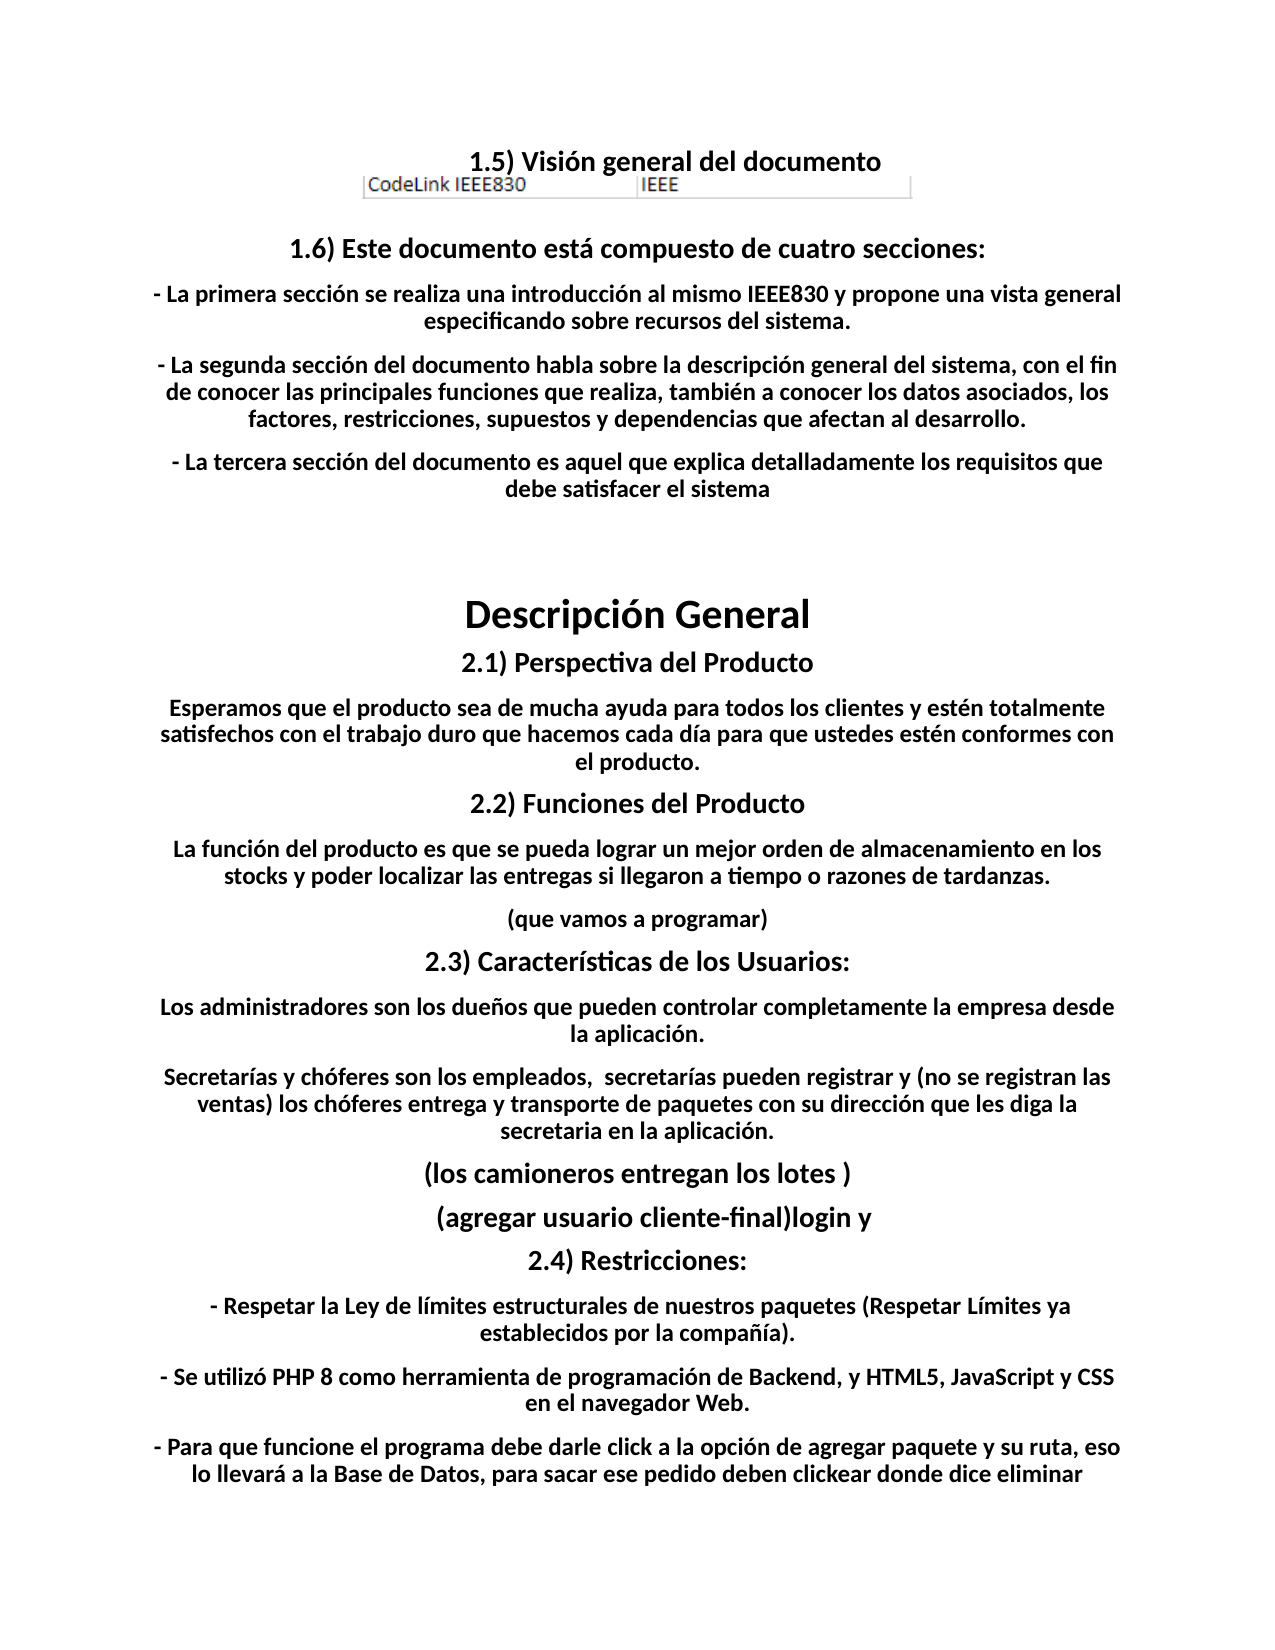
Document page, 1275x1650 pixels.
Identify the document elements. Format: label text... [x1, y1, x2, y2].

text Los administradores son los dueños que pueden controlar completamente la empresa desde la aplicación. [150, 993, 1125, 1047]
text - Se utilizó PHP 8 como herramienta de programación de Backend, y HTML5, JavaScript y CSS en el navegador Web. [150, 1363, 1125, 1417]
text 2.1) Perspectiva del Producto [150, 651, 1125, 678]
text Descripción General [150, 607, 583, 634]
text 1.5) Visión general del documento [225, 150, 1125, 177]
text (agregar usuario cliente-final)login y [150, 1205, 1125, 1232]
text 2.4) Restricciones: [150, 1249, 1125, 1276]
text 2.3) Características de los Usuarios: [150, 950, 1125, 977]
text - Respetar la Ley de límites estructurales de nuestros paquetes (Respetar Límites ya establecidos por la compañía). [150, 1293, 1125, 1347]
text - La segunda sección del documento habla sobre la descripción general del sistema, con el fin de conocer las principales funciones que realiza, también a conocer los datos asociados, los factores, restricciones, supuestos y dependencias que afectan al desarrollo. [150, 352, 1125, 432]
text - La primera sección se realiza una introducción al mismo IEEE830 y propone una vista general especificando sobre recursos del sistema. [150, 281, 1125, 335]
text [150, 1434, 1125, 1488]
text Descripción General [578, 607, 1125, 634]
text (que vamos a programar) [150, 906, 1125, 933]
text 1.6) Este documento está compuesto de cuatro secciones: [150, 237, 1125, 264]
text Esperamos que el producto sea de mucha ayuda para todos los clientes y estén totalmente satisfechos con el trabajo duro que hacemos cada día para que ustedes estén conformes con el producto. [150, 694, 1125, 775]
text - La tercera sección del documento es aquel que explica detalladamente los requisitos que debe satisfacer el sistema [150, 449, 1125, 503]
text La función del producto es que se pueda lograr un mejor orden de almacenamiento en los stocks y poder localizar las entregas si llegaron a tiempo o razones de tardanzas. [150, 836, 1125, 889]
text (los camioneros entregan los lotes ) [150, 1162, 1125, 1189]
text Secretarías y chóferes son los empleados, secretarías pueden registrar y (no se registran las ventas) los chóferes entrega y transporte de paquetes con su dirección que les diga la secretaria en la aplicación. [150, 1064, 1125, 1145]
text 2.2) Funciones del Producto [150, 792, 1125, 819]
